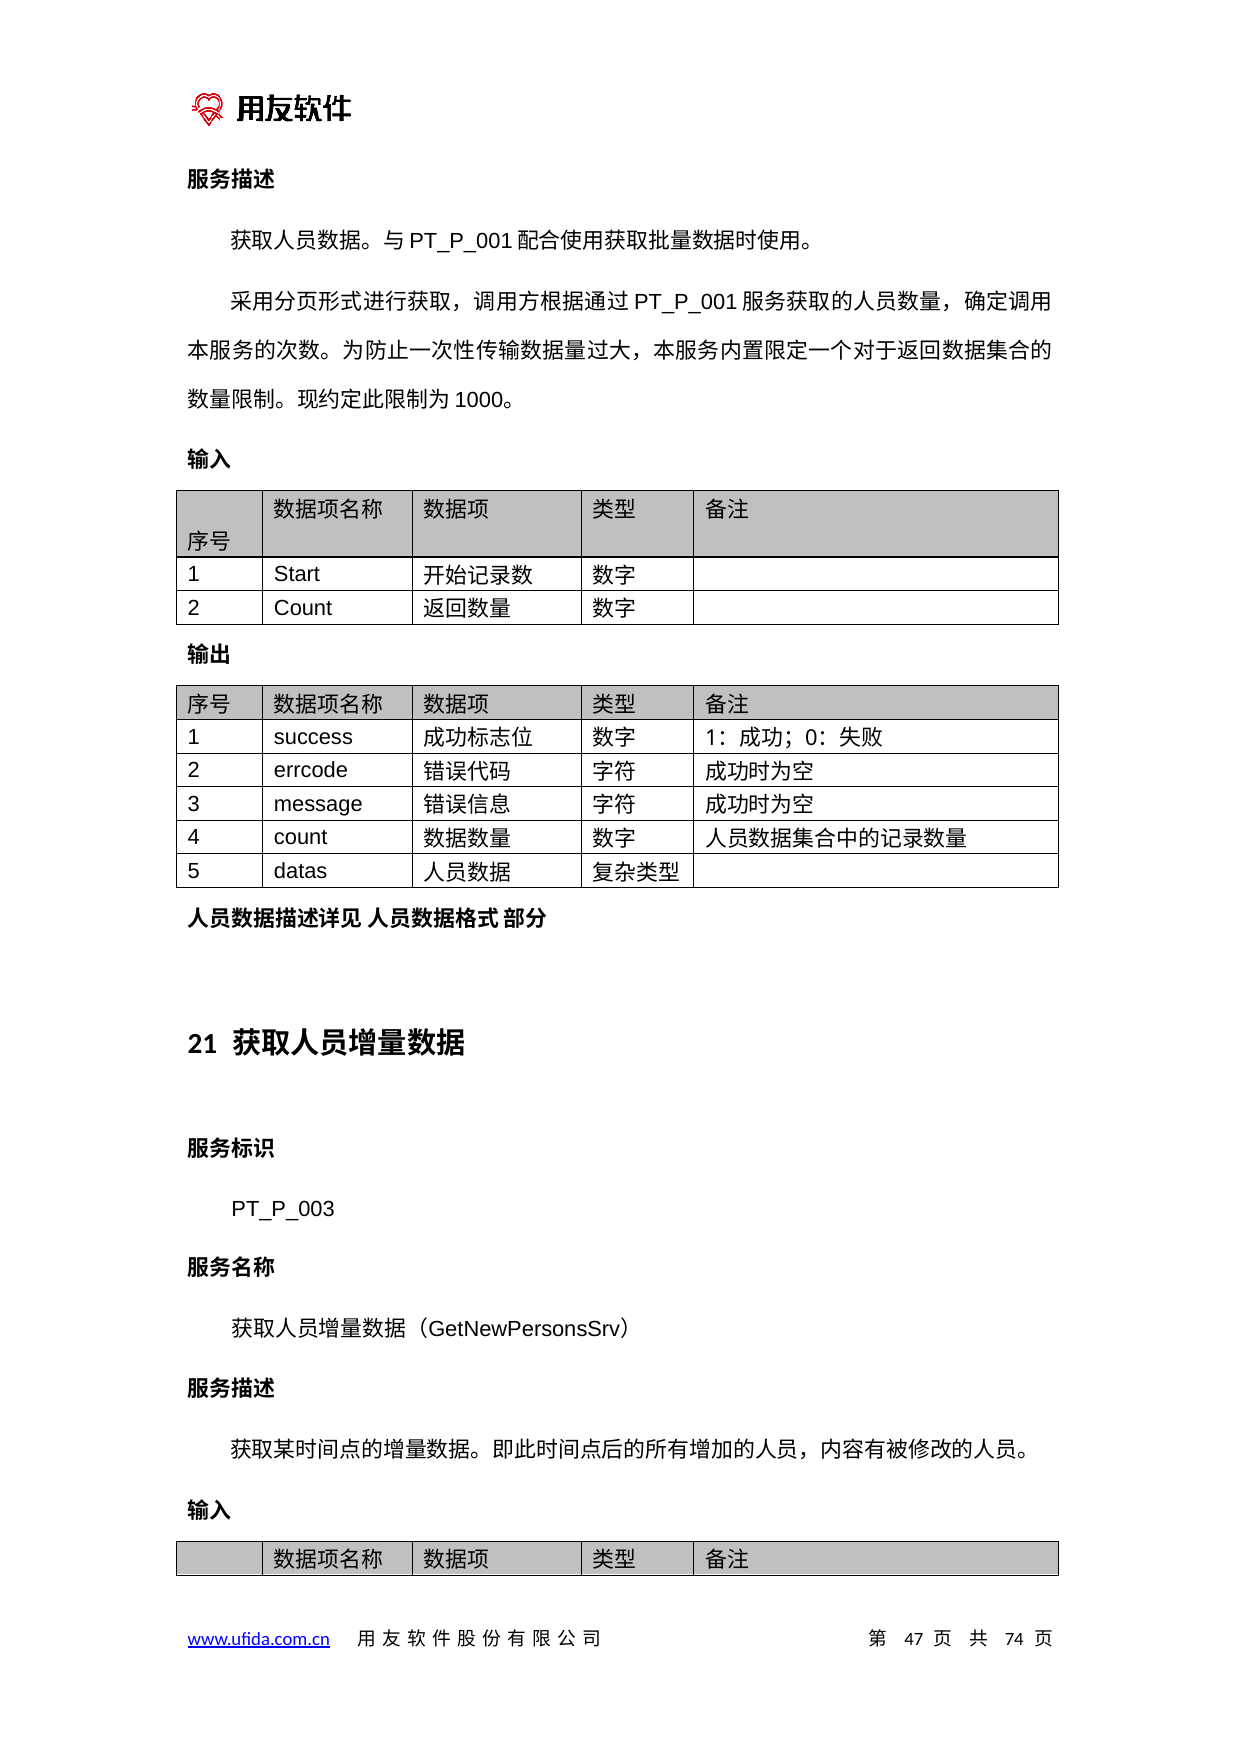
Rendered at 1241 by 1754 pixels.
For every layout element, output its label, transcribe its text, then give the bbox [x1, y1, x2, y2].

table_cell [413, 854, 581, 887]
subtitle 获取人员增量数据 [187, 1008, 1053, 1073]
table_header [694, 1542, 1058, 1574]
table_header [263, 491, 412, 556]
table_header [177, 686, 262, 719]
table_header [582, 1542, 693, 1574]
text 服务标识 [187, 1131, 1053, 1163]
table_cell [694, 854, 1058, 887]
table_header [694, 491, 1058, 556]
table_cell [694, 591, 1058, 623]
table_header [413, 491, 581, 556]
text 人员数据描述详见 人员数据格式 部分 [187, 900, 1053, 933]
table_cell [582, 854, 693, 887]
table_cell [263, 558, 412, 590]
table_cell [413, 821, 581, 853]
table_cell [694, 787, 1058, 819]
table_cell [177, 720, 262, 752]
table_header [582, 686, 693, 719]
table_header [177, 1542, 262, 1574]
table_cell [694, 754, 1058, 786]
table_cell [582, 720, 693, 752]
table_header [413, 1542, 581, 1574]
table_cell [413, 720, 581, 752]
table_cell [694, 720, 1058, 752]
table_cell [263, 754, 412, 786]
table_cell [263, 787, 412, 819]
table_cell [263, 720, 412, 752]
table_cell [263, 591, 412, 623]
text 服务描述 [187, 1371, 1053, 1403]
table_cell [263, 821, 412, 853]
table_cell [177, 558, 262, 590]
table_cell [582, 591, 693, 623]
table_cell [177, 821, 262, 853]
text 获取人员增量数据（GetNewPersonsSrv） [187, 1310, 1053, 1343]
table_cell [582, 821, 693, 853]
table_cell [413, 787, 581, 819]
text 输出 [187, 637, 1053, 669]
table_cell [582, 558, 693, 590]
text 服务名称 [187, 1249, 1053, 1282]
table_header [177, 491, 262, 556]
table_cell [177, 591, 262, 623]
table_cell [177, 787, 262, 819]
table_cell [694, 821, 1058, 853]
picture [187, 88, 352, 127]
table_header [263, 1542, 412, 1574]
text 获取某时间点的增量数据。即此时间点后的所有增加的人员，内容有被修改的人员。 [187, 1432, 1053, 1464]
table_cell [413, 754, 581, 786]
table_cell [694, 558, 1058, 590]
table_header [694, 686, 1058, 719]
text 输入 [187, 442, 1053, 474]
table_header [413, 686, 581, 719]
text 获取人员数据。与PT_P_001配合使用获取批量数据时使用。 [187, 223, 1053, 255]
text 采用分页形式进行获取，调用方根据通过PT_P_001服务获取的人员数量，确定调用本服务的次数。为防止一次性传输数据量过大，本服务内置限定一个对于返回数据集合的数量限制。现约定此限制为1000。 [187, 284, 1053, 414]
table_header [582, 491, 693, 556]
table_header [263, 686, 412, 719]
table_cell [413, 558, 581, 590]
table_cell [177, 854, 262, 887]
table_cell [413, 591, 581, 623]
text 输入 [187, 1493, 1053, 1525]
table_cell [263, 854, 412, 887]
text PT_P_003 [187, 1192, 1053, 1224]
text 服务描述 [187, 162, 1053, 194]
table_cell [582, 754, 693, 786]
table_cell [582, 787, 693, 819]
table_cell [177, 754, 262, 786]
